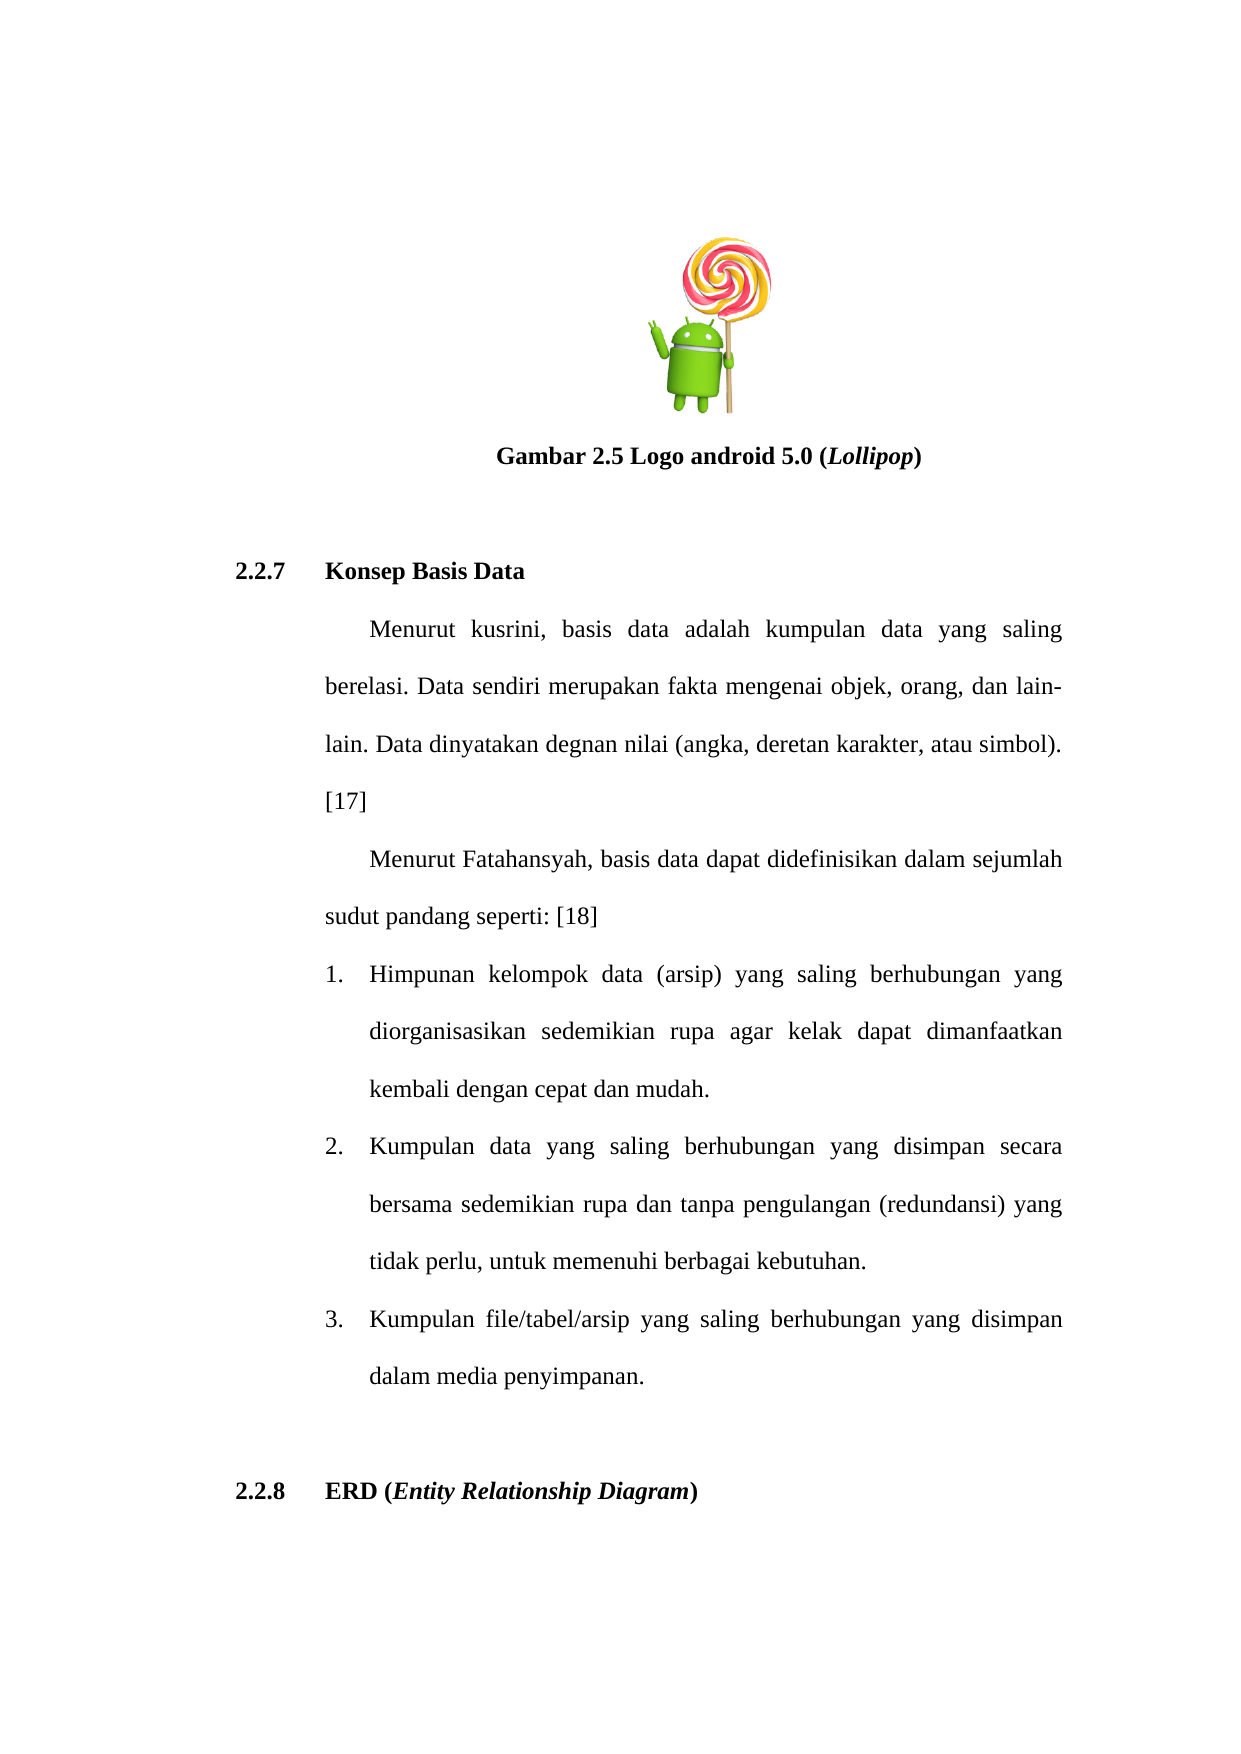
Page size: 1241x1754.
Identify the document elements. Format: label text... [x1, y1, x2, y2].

list Kumpulan file/tabel/arsip yang saling berhubungan yang disimpan dalam media penyimpanan. [325, 1304, 1063, 1390]
list Gambar 2.5 Logo android 5.0 (Lollipop) [354, 441, 1063, 470]
list Himpunan kelompok data (arsip) yang saling berhubungan yang diorganisasikan sedemikian rupa agar kelak dapat dimanfaatkan kembali dengan cepat dan mudah. [325, 959, 1063, 1103]
list Menurut kusrini, basis data adalah kumpulan data yang saling berelasi. Data sendiri merupakan fakta mengenai objek, orang, dan lain-lain. Data dinyatakan degnan nilai (angka, deretan karakter, atau simbol). [325, 614, 1063, 815]
list Konsep Basis Data [235, 556, 1063, 585]
list ERD (Entity Relationship Diagram) [235, 1476, 1063, 1505]
list Kumpulan data yang saling berhubungan yang disimpan secara bersama sedemikian rupa dan tanpa pengulangan (redundansi) yang tidak perlu, untuk memenuhi berbagai kebutuhan. [325, 1131, 1063, 1275]
picture [646, 236, 772, 414]
list Menurut Fatahansyah, basis data dapat didefinisikan dalam sejumlah sudut pandang seperti: [325, 844, 1063, 930]
